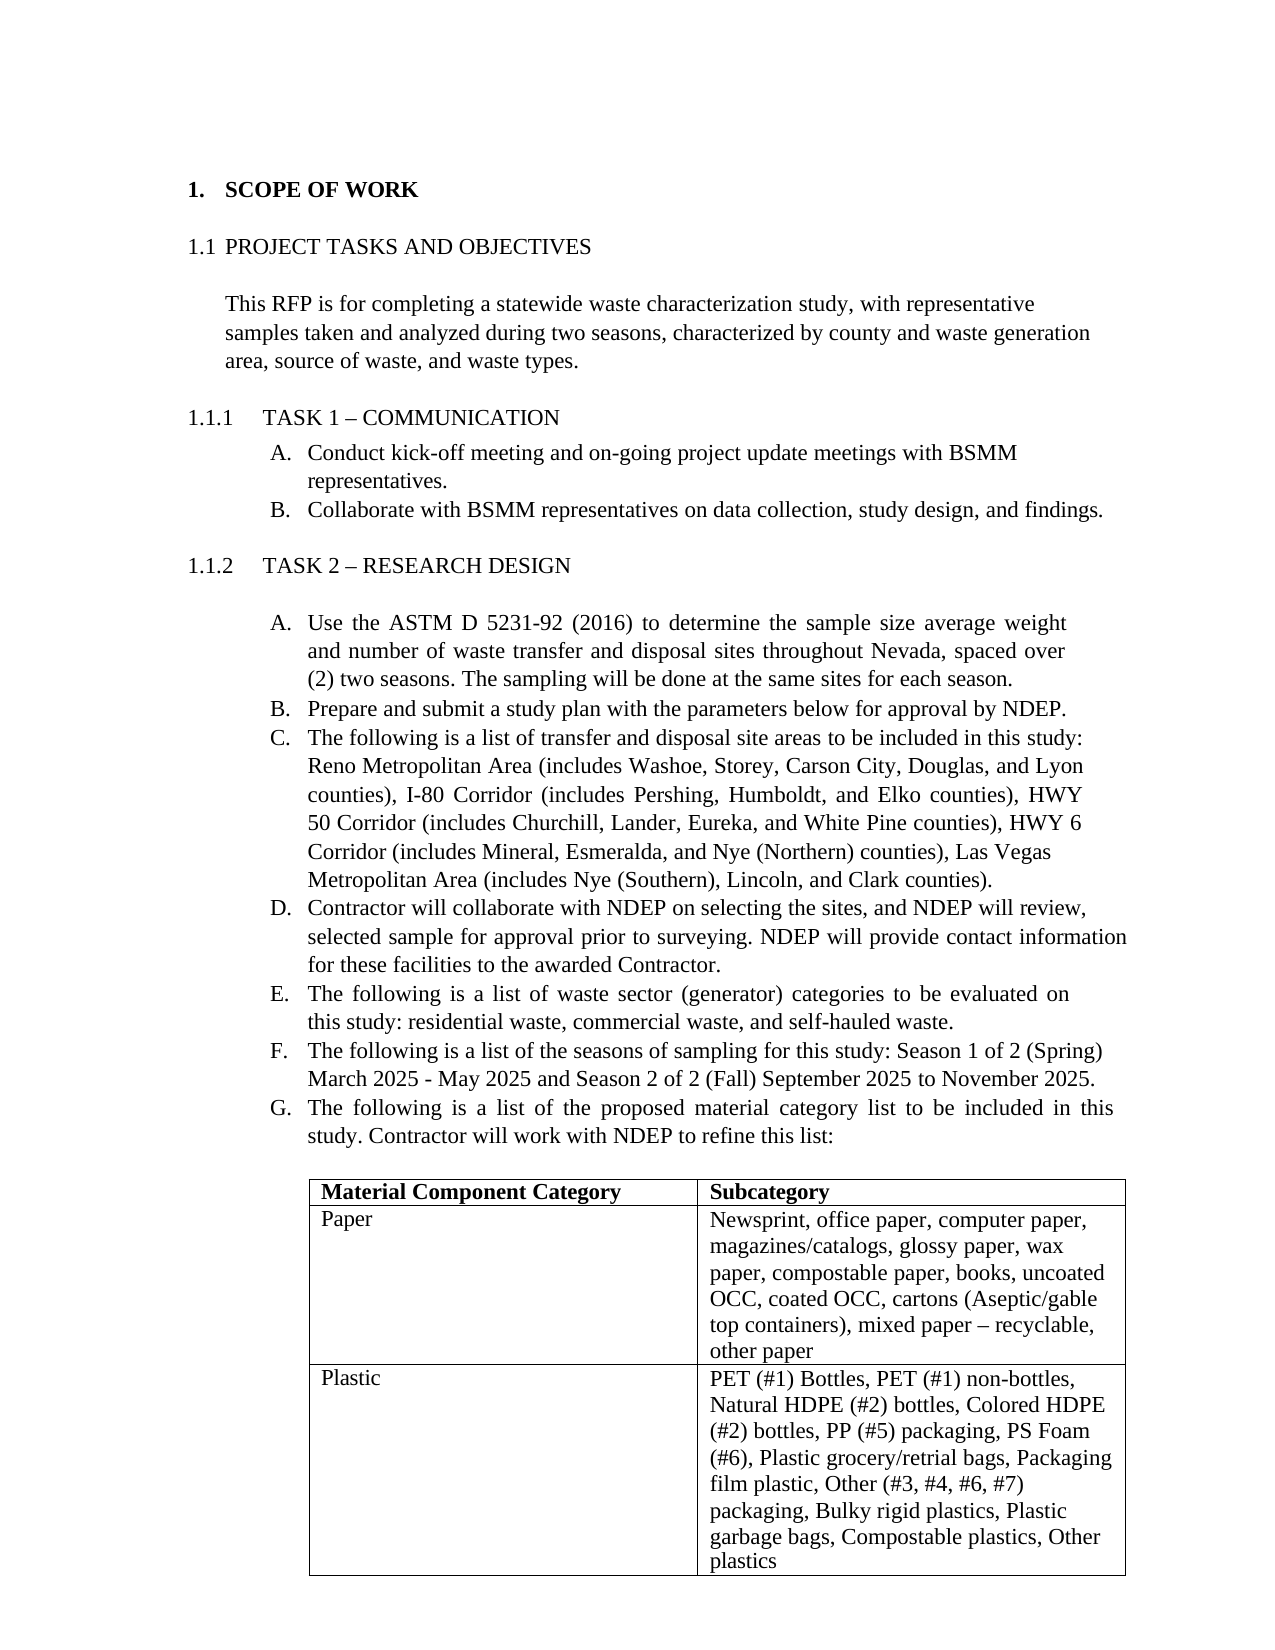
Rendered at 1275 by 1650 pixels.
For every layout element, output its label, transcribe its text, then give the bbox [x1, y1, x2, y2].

list Collaborate with BSMM representatives on data collection, study design, and findings. [270, 496, 1137, 522]
subtitle TASK 2 – RESEARCH DESIGN [187, 552, 1137, 579]
text This RFP is for completing a statewide waste characterization study, with representative samples taken and analyzed during two seasons, characterized by county and waste generation area, source of waste, and waste types. [225, 290, 1112, 373]
list Conduct kick-off meeting and on-going project update meetings with BSMM representatives. [270, 439, 1017, 493]
list The following is a list of the seasons of sampling for this study: Season 1 of 2 (Spring) March 2025 - May 2025 and Season 2 of 2 (Fall) September 2025 to November 2025. [270, 1037, 1103, 1091]
list Contractor will collaborate with NDEP on selecting the sites, and NDEP will review, [270, 894, 1137, 921]
subtitle TASK 1 – COMMUNICATION [187, 404, 1137, 430]
table_cell Newsprint, office paper, computer paper, magazines/catalogs, glossy paper, wax paper, compostable paper, books, uncoated OCC, coated OCC, cartons (Aseptic/gable top containers), mixed paper – recyclable, other paper [698, 1206, 1125, 1364]
list Use the ASTM D 5231-92 (2016) to determine the sample size average weight and number of waste transfer and disposal sites throughout Nevada, spaced over (2) two seasons. The sampling will be done at the same sites for each season. [270, 609, 1067, 692]
table_cell Paper [310, 1206, 697, 1364]
table_header Material Component Category [310, 1180, 697, 1205]
subtitle PROJECT TASKS AND OBJECTIVES [187, 233, 1137, 260]
list Prepare and submit a study plan with the parameters below for approval by NDEP. [270, 695, 1137, 722]
table_cell Plastic [310, 1365, 697, 1574]
list The following is a list of waste sector (generator) categories to be evaluated on this study: residential waste, commercial waste, and self-hauled waste. [270, 980, 1070, 1034]
table_header Subcategory [698, 1180, 1125, 1205]
text selected sample for approval prior to surveying. NDEP will provide contact information for these facilities to the awarded Contractor. [307, 923, 1128, 978]
list The following is a list of transfer and disposal site areas to be included in this study: Reno Metropolitan Area (includes Washoe, Storey, Carson City, Douglas, and Lyon counties), I-80 Corridor (includes Pershing, Humboldt, and Elko counties), HWY 50 Corridor (includes Churchill, Lander, Eureka, and White Pine counties), HWY 6 Corridor (includes Mineral, Esmeralda, and Nye (Northern) counties), Las Vegas [270, 724, 1083, 864]
list The following is a list of the proposed material category list to be included in this study. Contractor will work with NDEP to refine this list: [270, 1093, 1115, 1148]
table_cell PET (#1) Bottles, PET (#1) non-bottles, Natural HDPE (#2) bottles, Colored HDPE (#2) bottles, PP (#5) packaging, PS Foam (#6), Plastic grocery/retrial bags, Packaging film plastic, Other (#3, #4, #6, #7) packaging, Bulky rigid plastics, Plastic garbage bags, Compostable plastics, Other plastics [698, 1365, 1125, 1574]
text Metropolitan Area (includes Nye (Southern), Lincoln, and Clark counties). [307, 866, 1137, 892]
subtitle SCOPE OF WORK [187, 176, 1137, 203]
